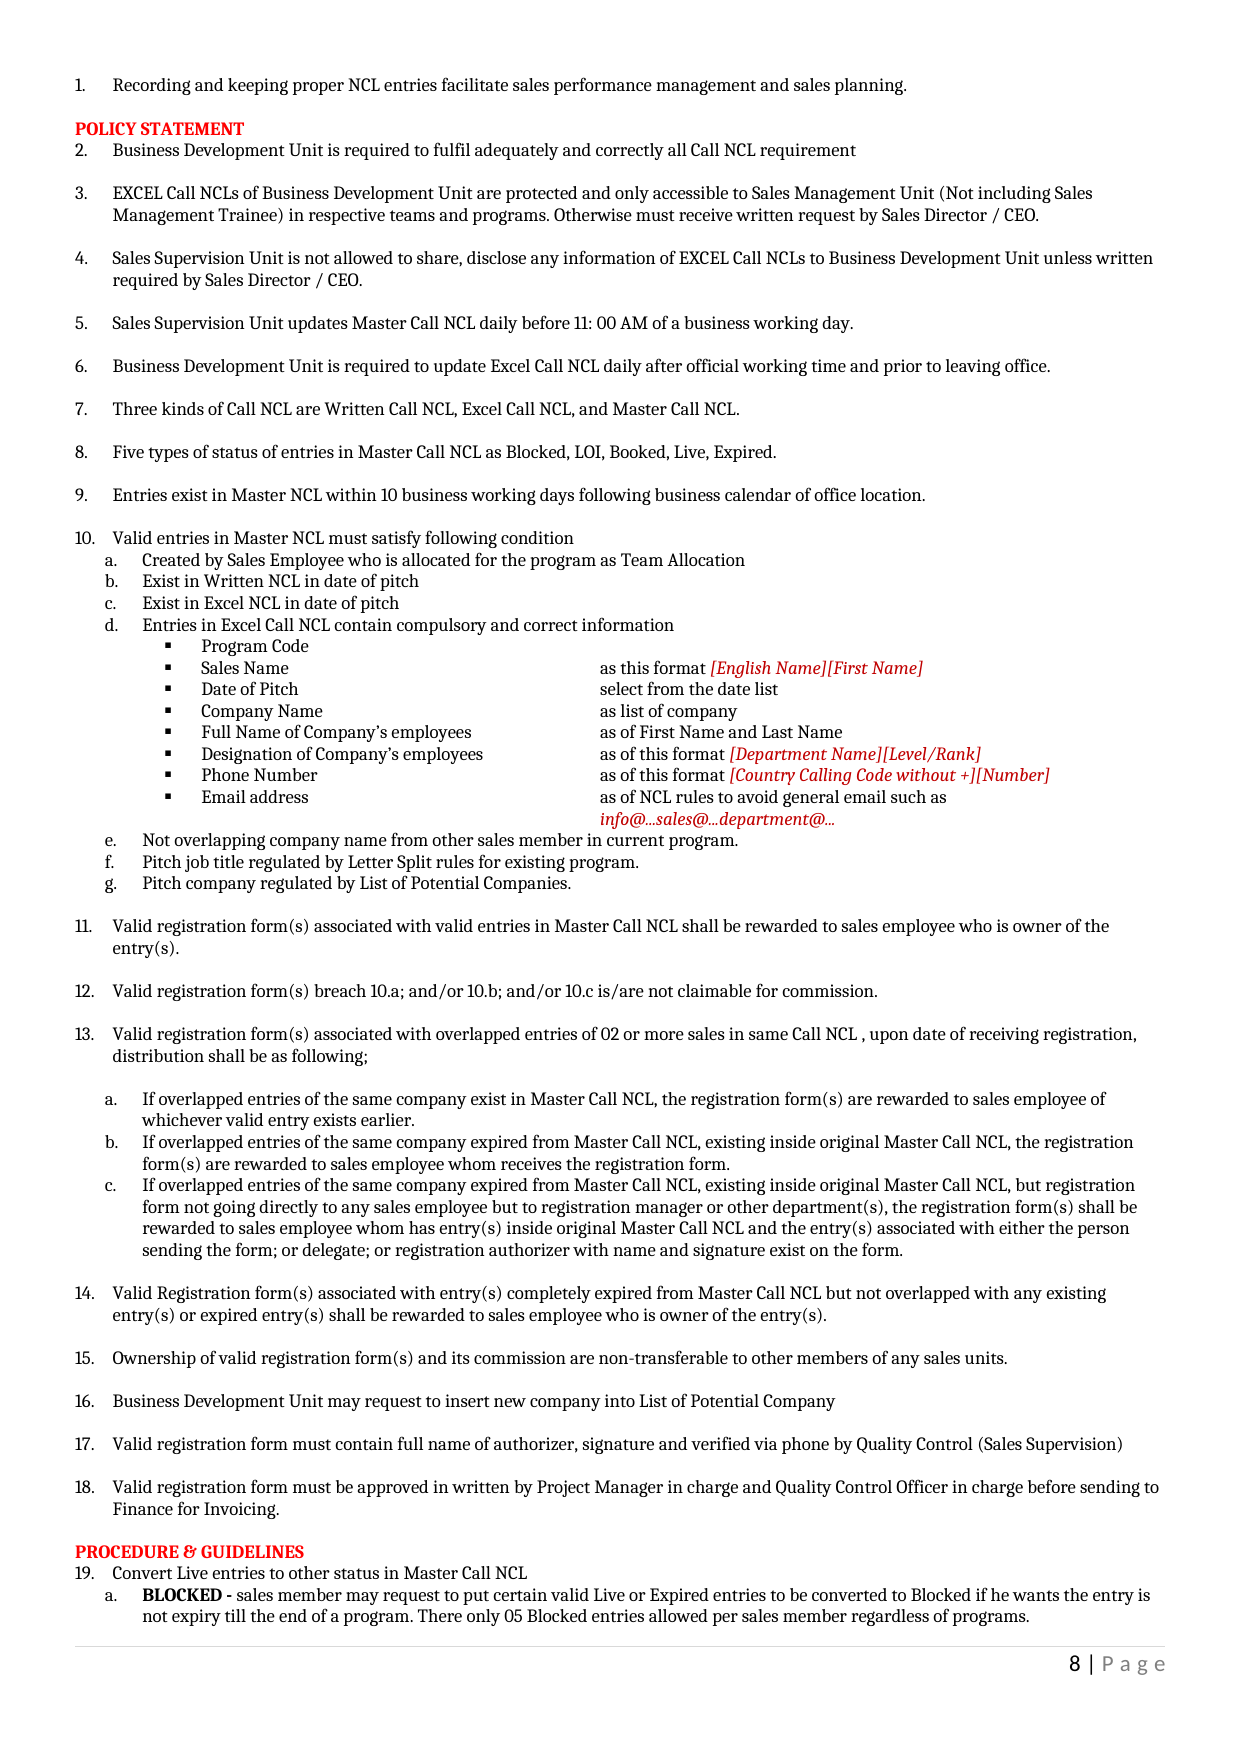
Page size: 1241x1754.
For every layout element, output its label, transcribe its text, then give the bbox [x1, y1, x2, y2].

list Company Name as list of company [164, 700, 1165, 722]
list Business Development Unit may request to insert new company into List of Potential Company [75, 1390, 1165, 1412]
list Sales Name as this format [English Name][First Name] [164, 657, 1165, 679]
list If overlapped entries of the same company expired from Master Call NCL, existing inside original Master Call NCL, the registration form(s) are rewarded to sales employee whom receives the registration form. [104, 1132, 1165, 1175]
list Valid registration form must be approved in written by Project Manager in charge and Quality Control Officer in charge before sending to Finance for Invoicing. [75, 1477, 1165, 1520]
list Entries in Excel Call NCL contain compulsory and correct information [104, 614, 1165, 636]
list Valid registration form(s) associated with overlapped entries of 02 or more sales in same Call NCL , upon date of receiving registration, distribution shall be as following; [75, 1024, 1165, 1067]
list Ownership of valid registration form(s) and its commission are non-transferable to other members of any sales units. [75, 1347, 1165, 1369]
text POLICY STATEMENT [75, 118, 1165, 140]
list Valid entries in Master NCL must satisfy following condition [75, 528, 1165, 549]
list EXCEL Call NCLs of Business Development Unit are protected and only accessible to Sales Management Unit (Not including Sales Management Trainee) in respective teams and programs. Otherwise must receive written request by Sales Director / CEO. [75, 183, 1165, 226]
list Email address as of NCL rules to avoid general email such as info@...sales@...department@... [164, 787, 1165, 830]
list Exist in Excel NCL in date of pitch [104, 592, 1165, 614]
list Entries exist in Master NCL within 10 business working days following business calendar of office location. [75, 485, 1165, 506]
list Valid registration form(s) breach 10.a; and/or 10.b; and/or 10.c is/are not claimable for commission. [75, 981, 1165, 1002]
list Three kinds of Call NCL are Written Call NCL, Excel Call NCL, and Master Call NCL. [75, 398, 1165, 420]
list Designation of Company’s employees as of this format [Department Name][Level/Rank] [164, 743, 1165, 765]
list If overlapped entries of the same company expired from Master Call NCL, existing inside original Master Call NCL, but registration form not going directly to any sales employee but to registration manager or other department(s), the registration form(s) shall be rewarded to sales employee whom has entry(s) inside original Master Call NCL and the entry(s) associated with either the person sending the form; or delegate; or registration authorizer with name and signature exist on the form. [104, 1175, 1165, 1261]
list If overlapped entries of the same company exist in Master Call NCL, the registration form(s) are rewarded to sales employee of whichever valid entry exists earlier. [104, 1088, 1165, 1132]
list Program Code [164, 636, 1165, 657]
list Valid Registration form(s) associated with entry(s) completely expired from Master Call NCL but not overlapped with any existing entry(s) or expired entry(s) shall be rewarded to sales employee who is owner of the entry(s). [75, 1282, 1165, 1326]
list Five types of status of entries in Master Call NCL as Blocked, LOI, Booked, Live, Expired. [75, 442, 1165, 463]
list BLOCKED - sales member may request to put certain valid Live or Expired entries to be converted to Blocked if he wants the entry is not expiry till the end of a program. There only 05 Blocked entries allowed per sales member regardless of programs. [104, 1584, 1165, 1627]
list Pitch company regulated by List of Potential Companies. [104, 873, 1165, 894]
list Business Development Unit is required to update Excel Call NCL daily after official working time and prior to leaving office. [75, 355, 1165, 377]
list Convert Live entries to other status in Master Call NCL [75, 1563, 1165, 1584]
list Valid registration form(s) associated with valid entries in Master Call NCL shall be rewarded to sales employee who is owner of the entry(s). [75, 916, 1165, 959]
list Date of Pitch select from the date list [164, 679, 1165, 700]
list Business Development Unit is required to fulfil adequately and correctly all Call NCL requirement [75, 140, 1165, 161]
list Valid registration form must contain full name of authorizer, signature and verified via phone by Quality Control (Sales Supervision) [75, 1433, 1165, 1455]
list Recording and keeping proper NCL entries facilitate sales performance management and sales planning. [75, 75, 1165, 97]
list Exist in Written NCL in date of pitch [104, 571, 1165, 592]
list Sales Supervision Unit is not allowed to share, disclose any information of EXCEL Call NCLs to Business Development Unit unless written required by Sales Director / CEO. [75, 247, 1165, 291]
list Created by Sales Employee who is allocated for the program as Team Allocation [104, 549, 1165, 571]
list Not overlapping company name from other sales member in current program. [104, 830, 1165, 851]
list Pitch job title regulated by Letter Split rules for existing program. [104, 851, 1165, 873]
list Full Name of Company’s employees as of First Name and Last Name [164, 722, 1165, 743]
text PROCEDURE & GUIDELINES [75, 1541, 1165, 1563]
list Sales Supervision Unit updates Master Call NCL daily before 11: 00 AM of a business working day. [75, 312, 1165, 334]
list Phone Number as of this format [Country Calling Code without +][Number] [164, 765, 1165, 787]
